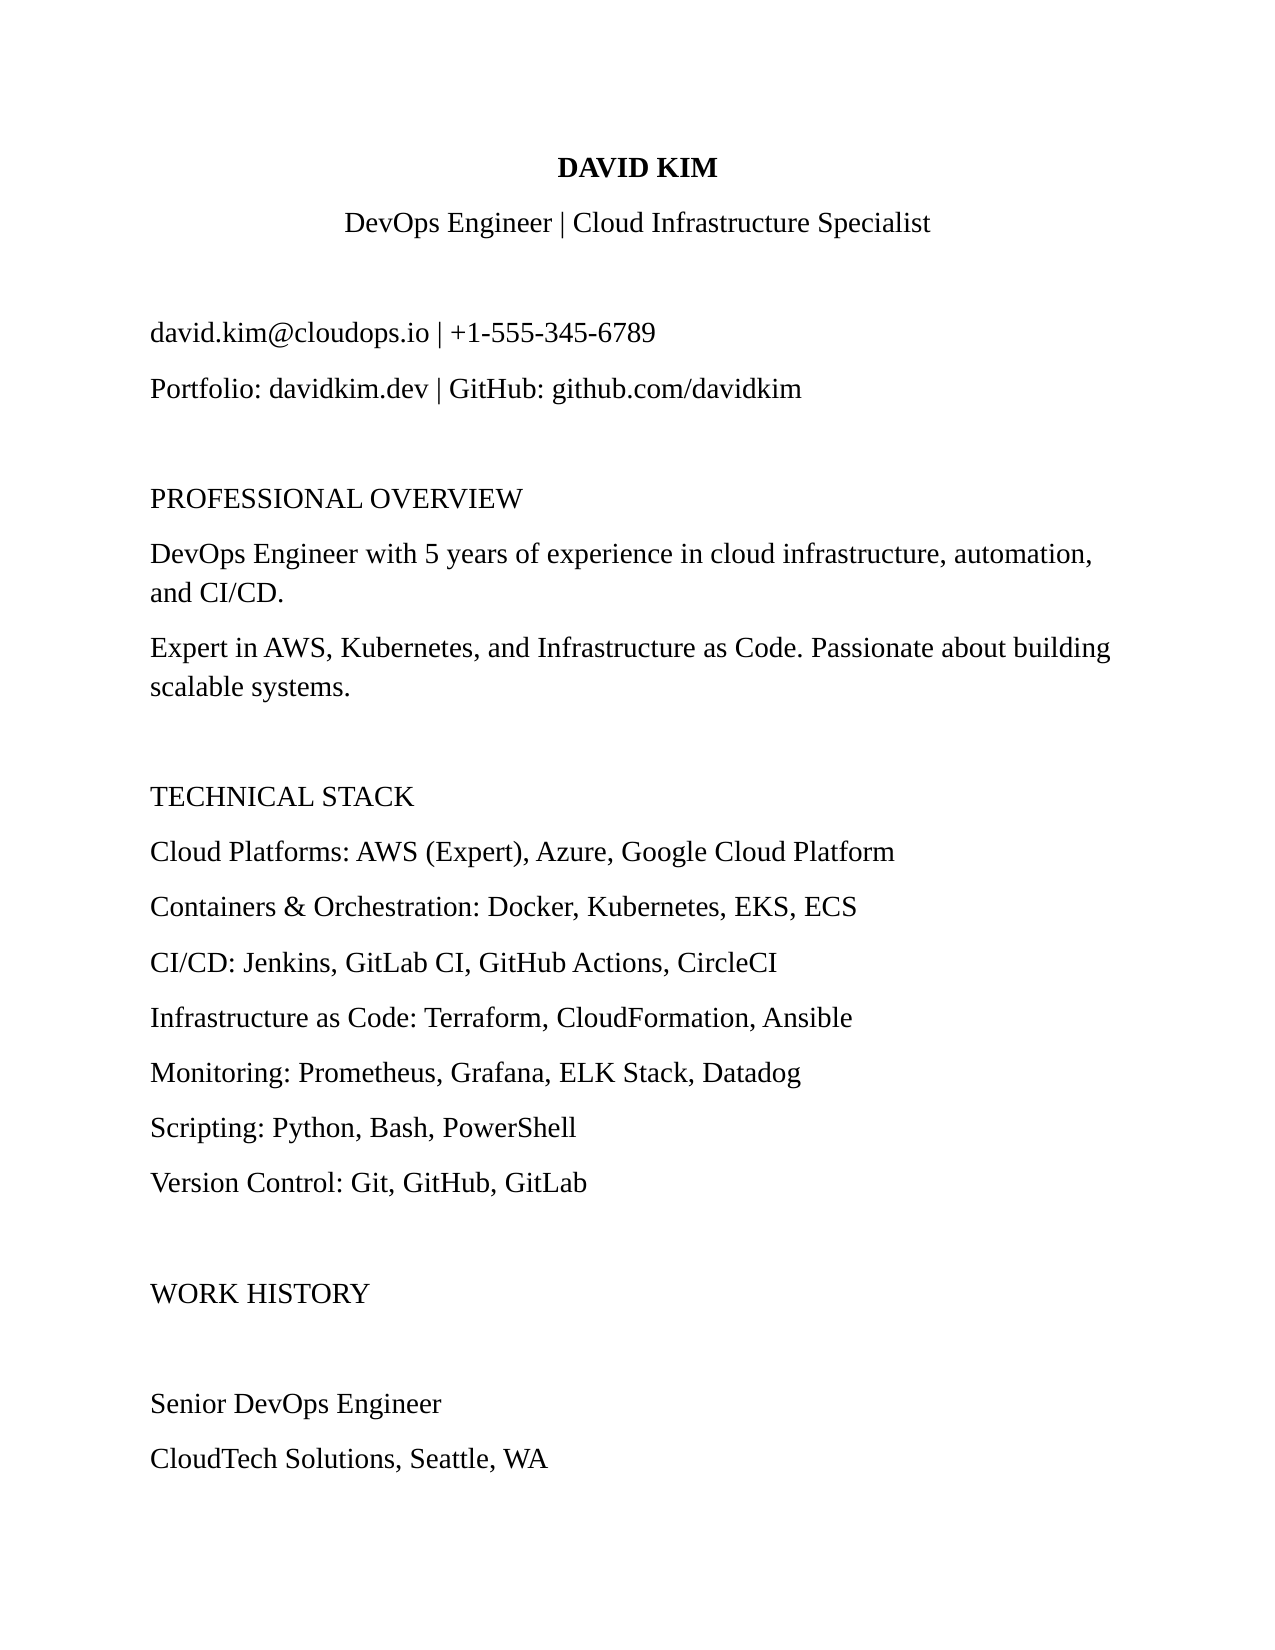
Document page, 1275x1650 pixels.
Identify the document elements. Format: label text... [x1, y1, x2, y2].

text Scripting: Python, Bash, PowerShell [150, 1110, 1125, 1144]
text CloudTech Solutions, Seattle, WA [150, 1442, 1125, 1475]
text Infrastructure as Code: Terraform, CloudFormation, Ansible [150, 1000, 1125, 1033]
text Cloud Platforms: AWS (Expert), Azure, Google Cloud Platform [150, 834, 1125, 868]
text DevOps Engineer | Cloud Infrastructure Specialist [150, 205, 1125, 239]
text TECHNICAL STACK [150, 779, 1125, 813]
text Senior DevOps Engineer [150, 1386, 1125, 1420]
text Version Control: Git, GitHub, GitLab [150, 1166, 1125, 1199]
text Containers & Orchestration: Docker, Kubernetes, EKS, ECS [150, 889, 1125, 923]
text DevOps Engineer with 5 years of experience in cloud infrastructure, automation, and CI/CD. [150, 536, 1125, 608]
text Expert in AWS, Kubernetes, and Infrastructure as Code. Passionate about building scalable systems. [150, 630, 1125, 702]
text WORK HISTORY [150, 1276, 1125, 1309]
text CI/CD: Jenkins, GitLab CI, GitHub Actions, CircleCI [150, 945, 1125, 978]
text DAVID KIM [150, 150, 1125, 183]
text Monitoring: Prometheus, Grafana, ELK Stack, Datadog [150, 1055, 1125, 1089]
text PROFESSIONAL OVERVIEW [150, 481, 1125, 515]
text david.kim@cloudops.io | +1-555-345-6789 [150, 316, 1125, 349]
text Portfolio: davidkim.dev | GitHub: github.com/davidkim [150, 371, 1125, 404]
